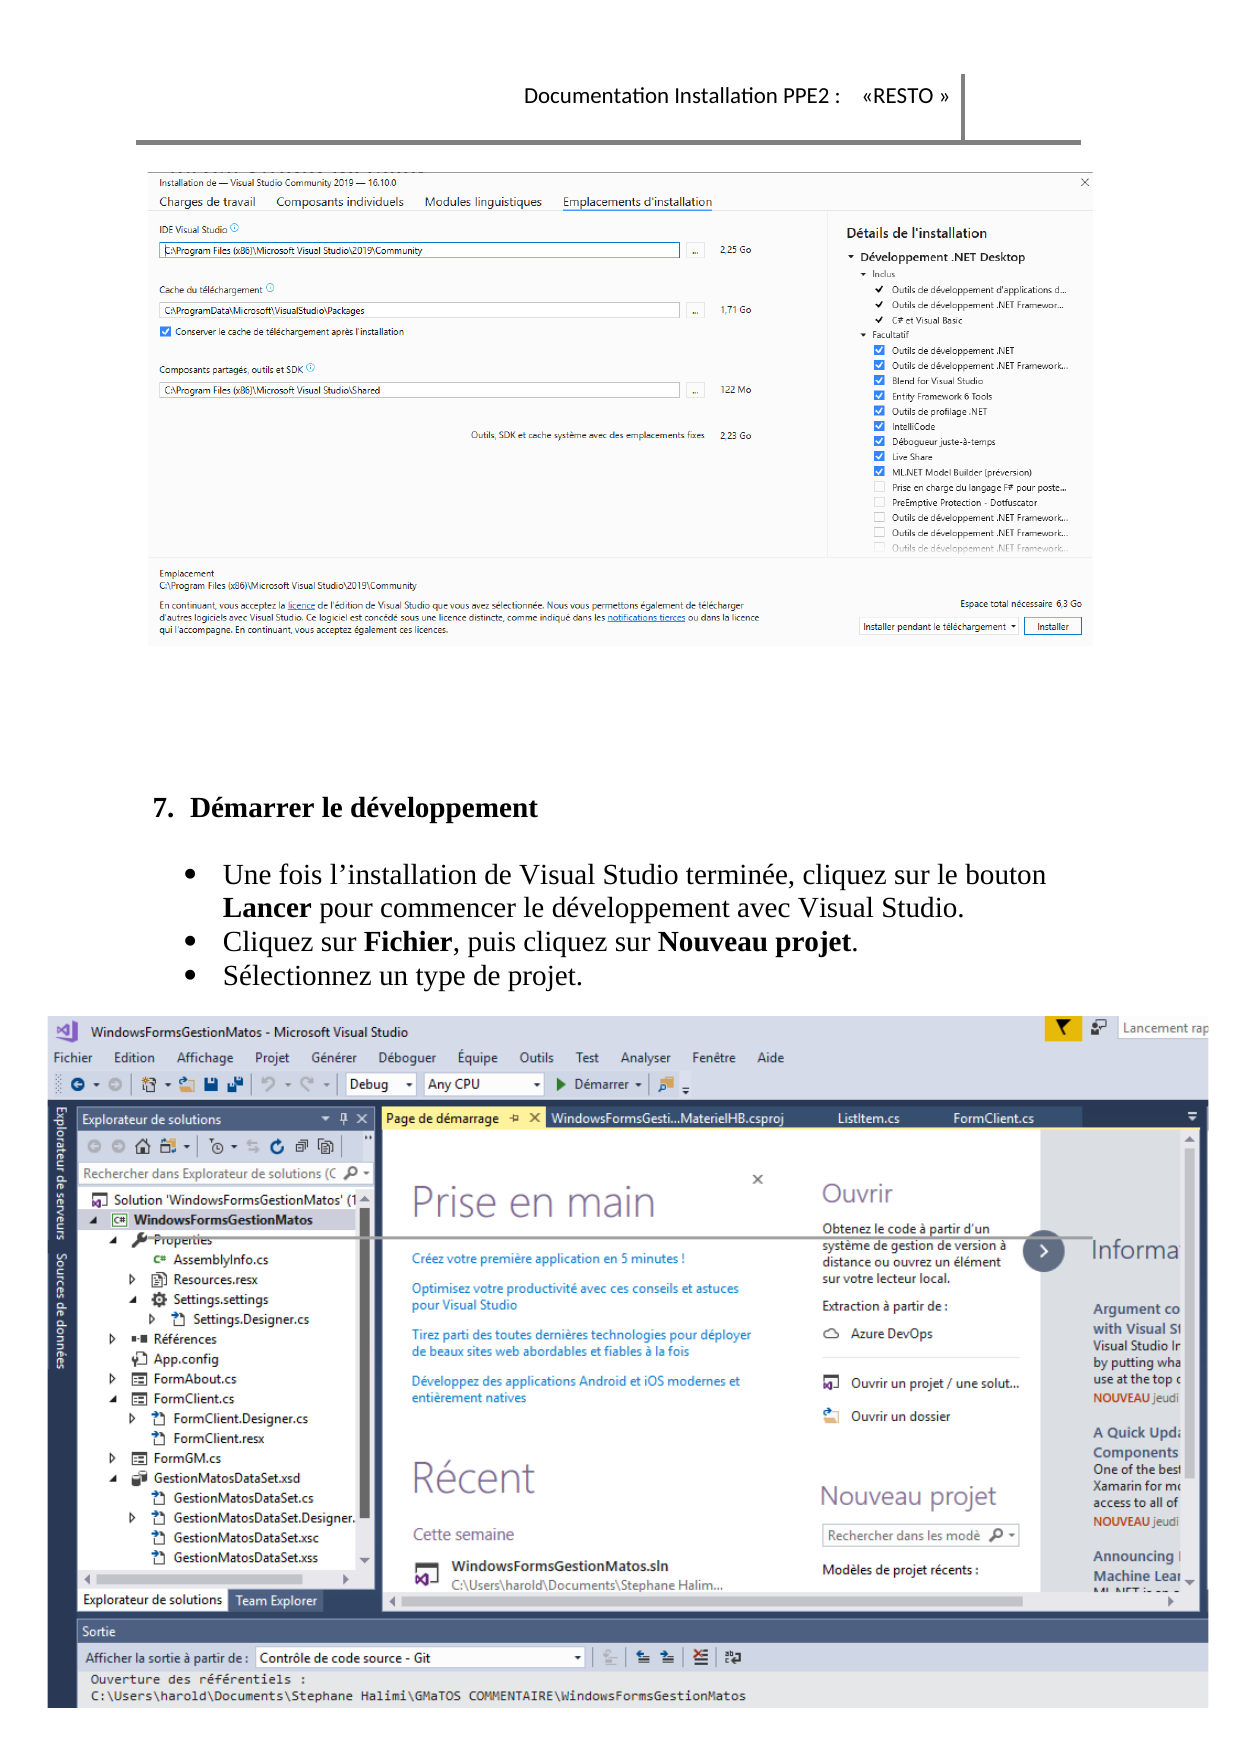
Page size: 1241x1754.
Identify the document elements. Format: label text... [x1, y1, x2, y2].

picture [47, 1016, 1209, 1708]
list Cliquez sur Fichier, puis cliquez sur Nouveau projet. [185, 924, 1093, 958]
list Sélectionnez un type de projet. [185, 958, 1093, 991]
list Une fois l’installation de Visual Studio terminée, cliquez sur le bouton Lancer pour commencer le développement avec Visual Studio. [185, 857, 1093, 924]
subtitle Démarrer le développement [152, 790, 1093, 823]
picture [147, 172, 1093, 646]
